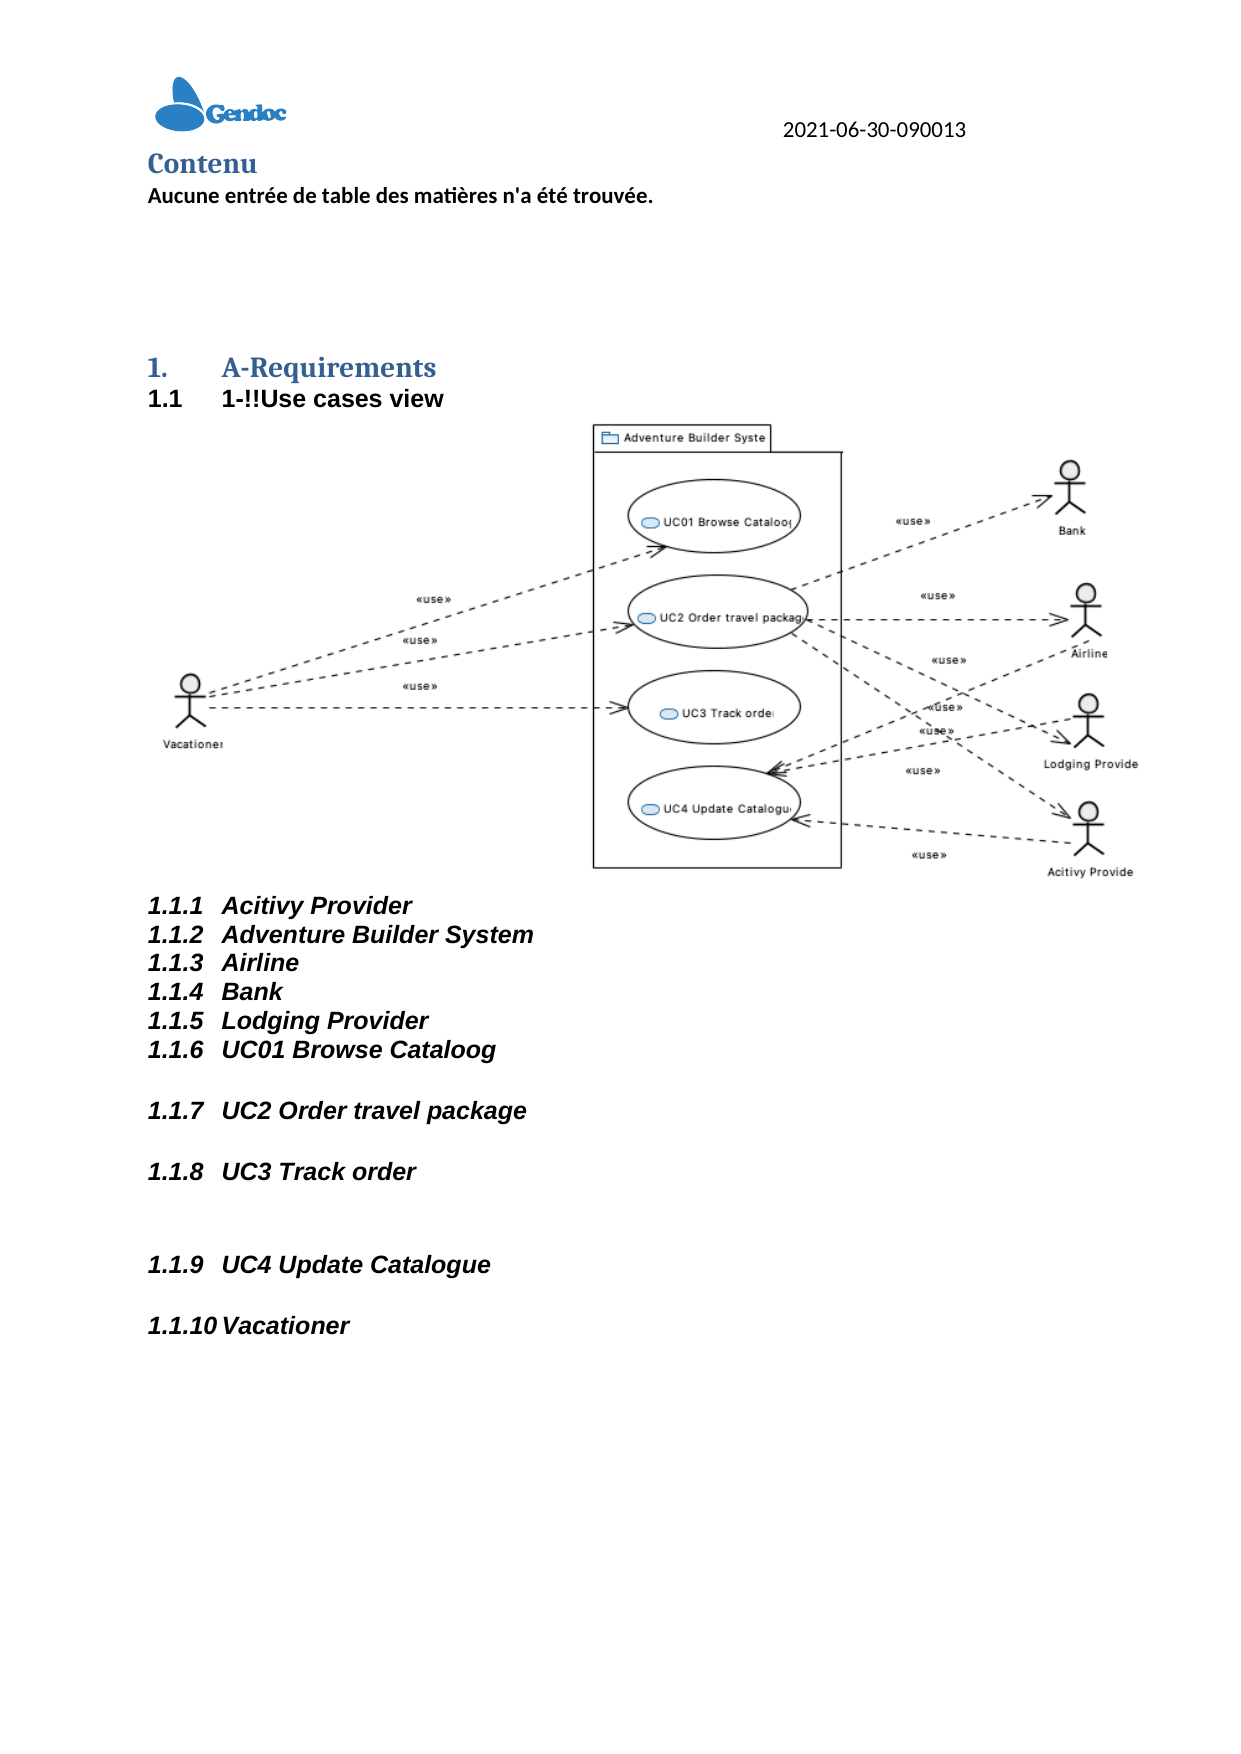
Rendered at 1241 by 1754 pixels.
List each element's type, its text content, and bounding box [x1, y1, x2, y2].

picture [147, 73, 294, 138]
subtitle UC2 Order travel package [148, 1096, 1093, 1124]
subtitle Bank [148, 977, 1093, 1006]
subtitle Acitivy Provider [148, 891, 1093, 920]
subtitle Vacationer [148, 1311, 1093, 1339]
subtitle Lodging Provider [148, 1006, 1093, 1035]
subtitle A-Requirements [148, 351, 1093, 384]
subtitle Adventure Builder System [148, 920, 1093, 948]
subtitle UC3 Track order [148, 1157, 1093, 1185]
subtitle Airline [148, 948, 1093, 977]
subtitle UC4 Update Catalogue [148, 1250, 1093, 1278]
subtitle UC01 Browse Cataloog [148, 1035, 1093, 1063]
picture [147, 412, 1179, 891]
subtitle 1-!!Use cases view [148, 384, 1093, 413]
